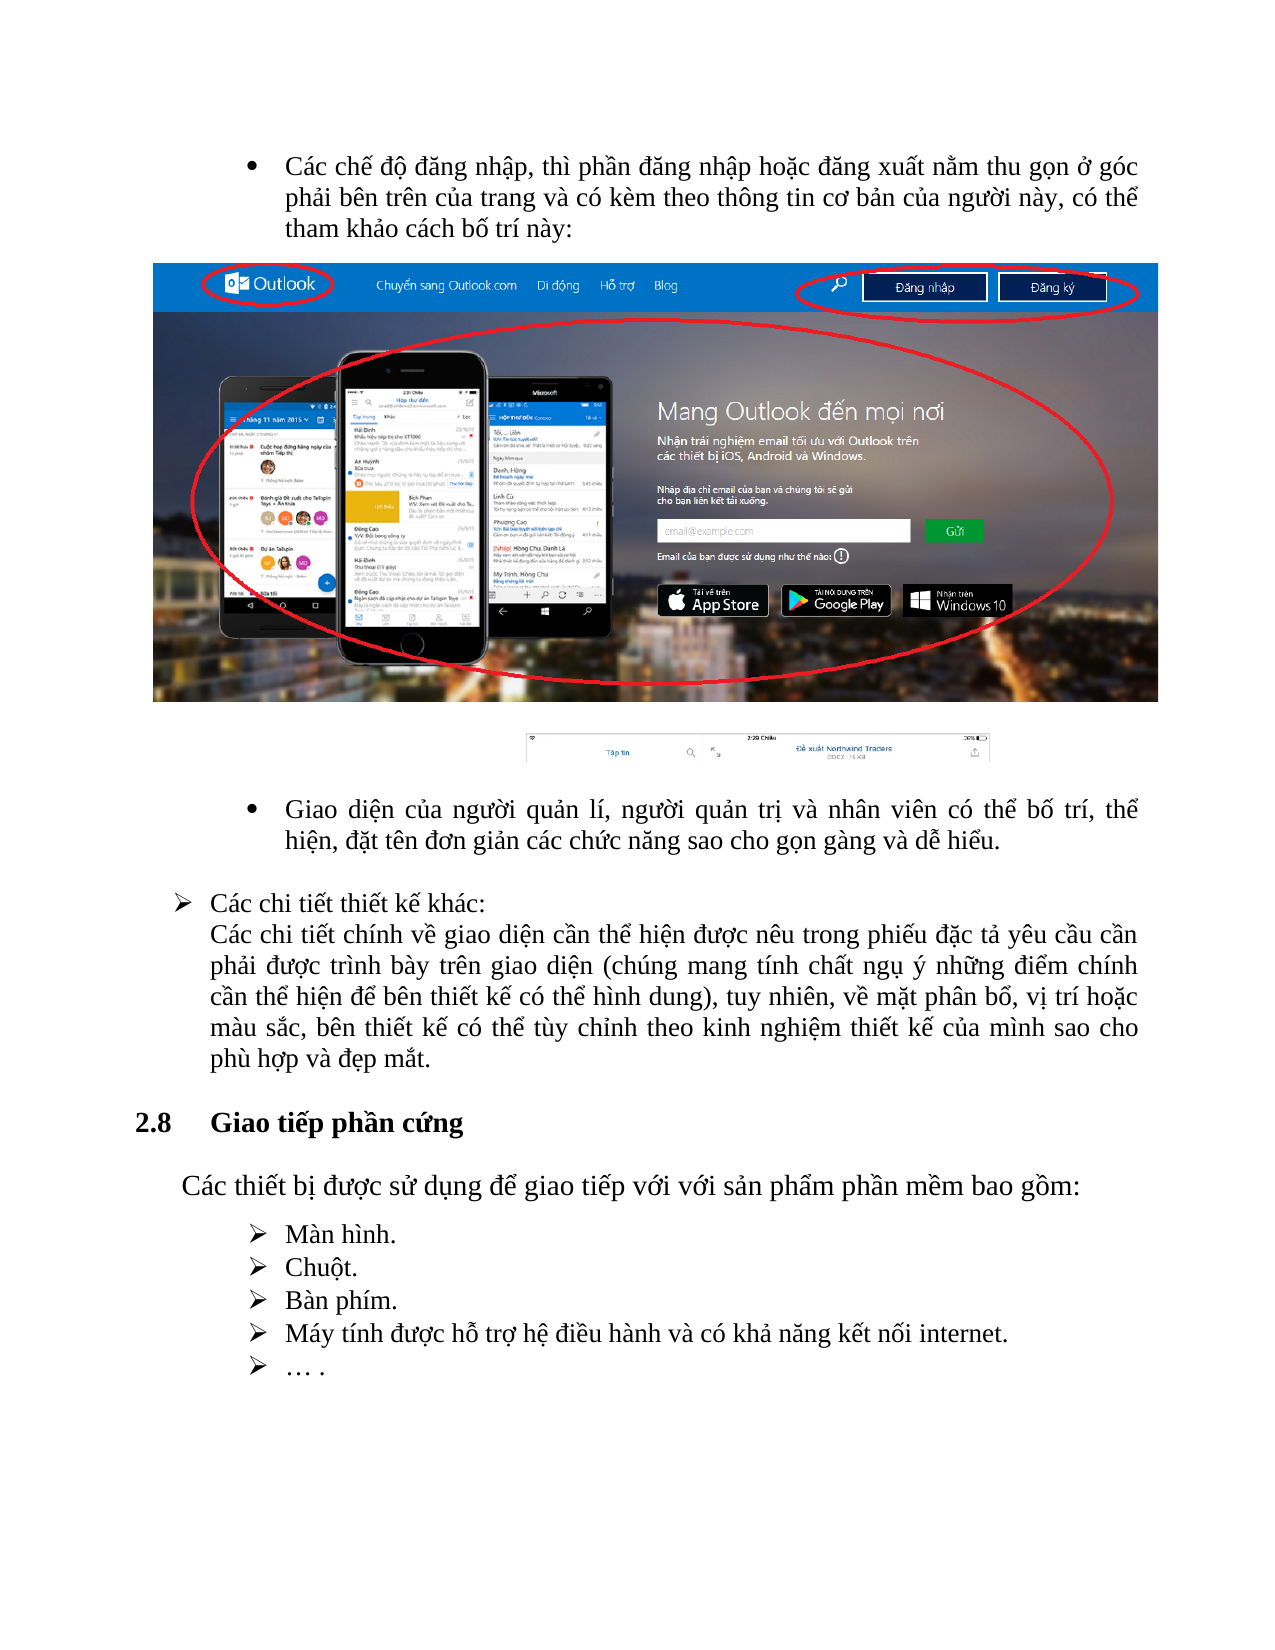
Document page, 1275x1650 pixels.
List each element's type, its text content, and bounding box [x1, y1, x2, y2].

list Giao diện của người quản lí, người quản trị và nhân viên có thể bố trí, thể hiện, đặt tên đơn giản các chức năng sao cho gọn gàng và dễ hiểu. [247, 793, 1140, 856]
list … . [247, 1350, 1140, 1382]
text Các thiết bị được sử dụng để giao tiếp với với sản phẩm phần mềm bao gồm: [135, 1168, 1140, 1201]
list Bàn phím. [247, 1284, 1140, 1315]
list Màn hình. [247, 1218, 1140, 1249]
list Các chế độ đăng nhập, thì phần đăng nhập hoặc đăng xuất nằm thu gọn ở góc phải bên trên của trang và có kèm theo thông tin cơ bản của người này, có thể tham khảo cách bố trí này: [247, 150, 1140, 243]
list Các chi tiết thiết kế khác: [172, 887, 1140, 918]
list Chuột. [247, 1251, 1140, 1282]
text Các chi tiết chính về giao diện cần thể hiện được nêu trong phiếu đặc tả yêu cầu cần phải được trình bày trên giao diện (chúng mang tính chất ngụ ý những điểm chính cần thể hiện để bên thiết kế có thể hình dung), tuy nhiên, về mặt phân bổ, vị trí hoặc màu sắc, bên thiết kế có thể tùy chỉnh theo kinh nghiệm thiết kế của mình sao cho phù hợp và đẹp mắt. [210, 918, 1140, 1074]
subtitle Giao tiếp phần cứng [135, 1105, 1140, 1138]
picture [153, 263, 1159, 762]
list Máy tính được hỗ trợ hệ điều hành và có khả năng kết nối internet. [247, 1317, 1140, 1348]
